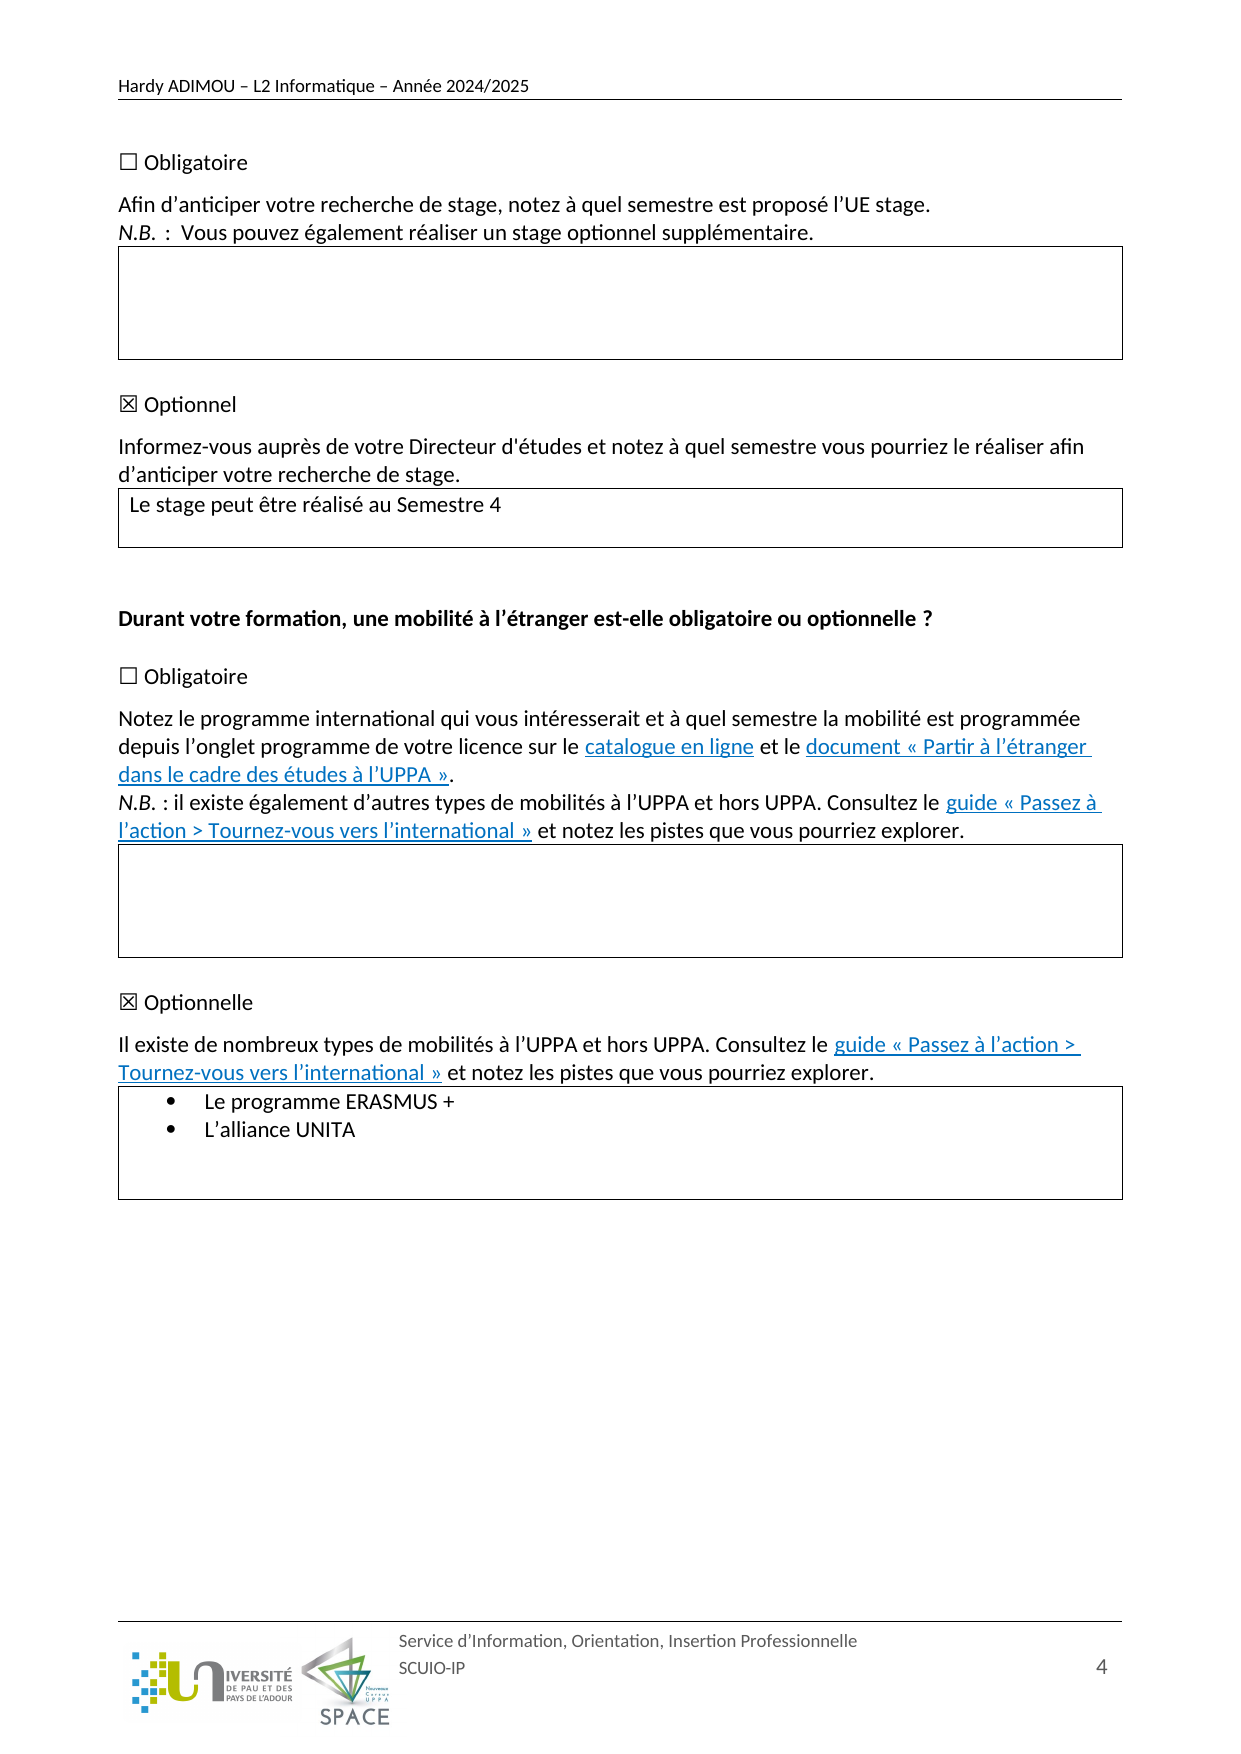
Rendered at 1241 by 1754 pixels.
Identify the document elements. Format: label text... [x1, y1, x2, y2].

text Obligatoire [118, 660, 1122, 691]
text N.B. : Vous pouvez également réaliser un stage optionnel supplémentaire. [118, 218, 1122, 246]
text Afin d’anticiper votre recherche de stage, notez à quel semestre est proposé l’UE stage. [118, 190, 1122, 218]
text Obligatoire [118, 146, 1122, 177]
table_header [119, 247, 1122, 359]
text Optionnelle [118, 986, 1122, 1017]
text Informez-vous auprès de votre Directeur d'études et notez à quel semestre vous pourriez le réaliser afin d’anticiper votre recherche de stage. [118, 432, 1122, 488]
table_header Le stage peut être réalisé au Semestre 4 [119, 489, 1122, 547]
picture [122, 1623, 408, 1737]
text Durant votre formation, une mobilité à l’étranger est-elle obligatoire ou optionnelle ? [118, 604, 1122, 632]
text Notez le programme international qui vous intéresserait et à quel semestre la mobilité est programmée depuis l’onglet programme de votre licence sur le catalogue en ligne et le document « Partir à l’étranger dans le cadre des études à l’UPPA ». [118, 704, 1122, 788]
table_header Le programme ERASMUS + L’alliance UNITA [119, 1087, 1122, 1199]
text N.B. : il existe également d’autres types de mobilités à l’UPPA et hors UPPA. Consultez le guide « Passez à l’action > Tournez-vous vers l’international » et notez les pistes que vous pourriez explorer. [118, 788, 1122, 844]
text Il existe de nombreux types de mobilités à l’UPPA et hors UPPA. Consultez le guide « Passez à l’action > Tournez-vous vers l’international » et notez les pistes que vous pourriez explorer. [118, 1030, 1122, 1086]
table_header [119, 845, 1122, 957]
text Optionnel [118, 388, 1122, 419]
